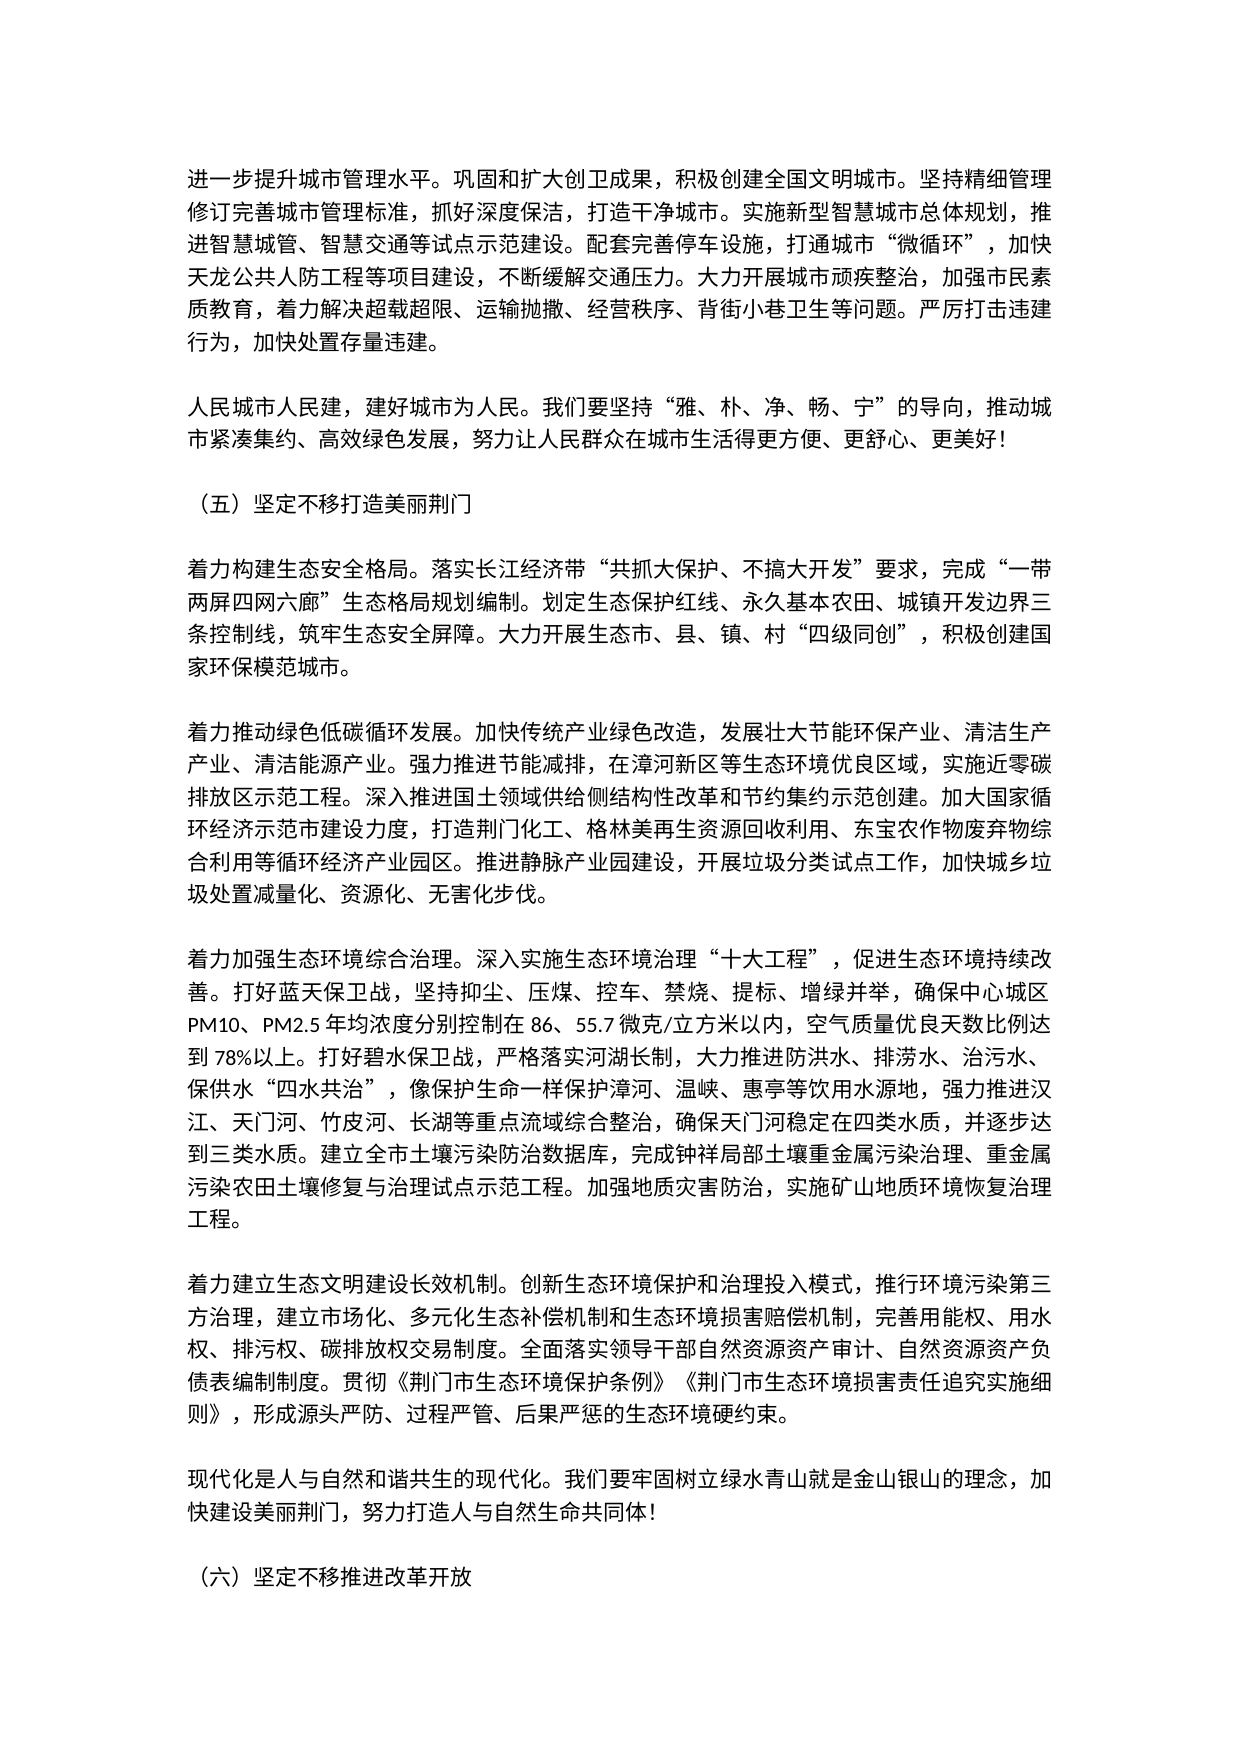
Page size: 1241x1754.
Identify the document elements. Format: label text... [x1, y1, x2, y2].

text 着力推动绿色低碳循环发展。加快传统产业绿色改造，发展壮大节能环保产业、清洁生产产业、清洁能源产业。强力推进节能减排，在漳河新区等生态环境优良区域，实施近零碳排放区示范工程。深入推进国土领域供给侧结构性改革和节约集约示范创建。加大国家循环经济示范市建设力度，打造荆门化工、格林美再生资源回收利用、东宝农作物废弃物综合利用等循环经济产业园区。推进静脉产业园建设，开展垃圾分类试点工作，加快城乡垃圾处置减量化、资源化、无害化步伐。 [187, 714, 1053, 909]
text 着力构建生态安全格局。落实长江经济带“共抓大保护、不搞大开发”要求，完成“一带两屏四网六廊”生态格局规划编制。划定生态保护红线、永久基本农田、城镇开发边界三条控制线，筑牢生态安全屏障。大力开展生态市、县、镇、村“四级同创”，积极创建国家环保模范城市。 [187, 552, 1053, 682]
text 进一步提升城市管理水平。巩固和扩大创卫成果，积极创建全国文明城市。坚持精细管理，修订完善城市管理标准，抓好深度保洁，打造干净城市。实施新型智慧城市总体规划，推进智慧城管、智慧交通等试点示范建设。配套完善停车设施，打通城市“微循环”，加快天龙公共人防工程等项目建设，不断缓解交通压力。大力开展城市顽疾整治，加强市民素质教育，着力解决超载超限、运输抛撒、经营秩序、背街小巷卫生等问题。严厉打击违建行为，加快处置存量违建。 [187, 162, 1053, 357]
text （五）坚定不移打造美丽荆门 [187, 487, 1053, 519]
text 着力建立生态文明建设长效机制。创新生态环境保护和治理投入模式，推行环境污染第三方治理，建立市场化、多元化生态补偿机制和生态环境损害赔偿机制，完善用能权、用水权、排污权、碳排放权交易制度。全面落实领导干部自然资源资产审计、自然资源资产负债表编制制度。贯彻《荆门市生态环境保护条例》《荆门市生态环境损害责任追究实施细则》，形成源头严防、过程严管、后果严惩的生态环境硬约束。 [187, 1267, 1053, 1429]
text 着力加强生态环境综合治理。深入实施生态环境治理“十大工程”，促进生态环境持续改善。打好蓝天保卫战，坚持抑尘、压煤、控车、禁烧、提标、增绿并举，确保中心城区PM10、PM2.5年均浓度分别控制在86、55.7微克/立方米以内，空气质量优良天数比例达到78%以上。打好碧水保卫战，严格落实河湖长制，大力推进防洪水、排涝水、治污水、保供水“四水共治”，像保护生命一样保护漳河、温峡、惠亭等饮用水源地，强力推进汉江、天门河、竹皮河、长湖等重点流域综合整治，确保天门河稳定在四类水质，并逐步达到三类水质。建立全市土壤污染防治数据库，完成钟祥局部土壤重金属污染治理、重金属污染农田土壤修复与治理试点示范工程。加强地质灾害防治，实施矿山地质环境恢复治理工程。 [187, 942, 1053, 1234]
text 人民城市人民建，建好城市为人民。我们要坚持“雅、朴、净、畅、宁”的导向，推动城市紧凑集约、高效绿色发展，努力让人民群众在城市生活得更方便、更舒心、更美好！ [187, 389, 1053, 454]
text （六）坚定不移推进改革开放 [187, 1559, 1053, 1592]
text 现代化是人与自然和谐共生的现代化。我们要牢固树立绿水青山就是金山银山的理念，加快建设美丽荆门，努力打造人与自然生命共同体！ [187, 1462, 1053, 1527]
